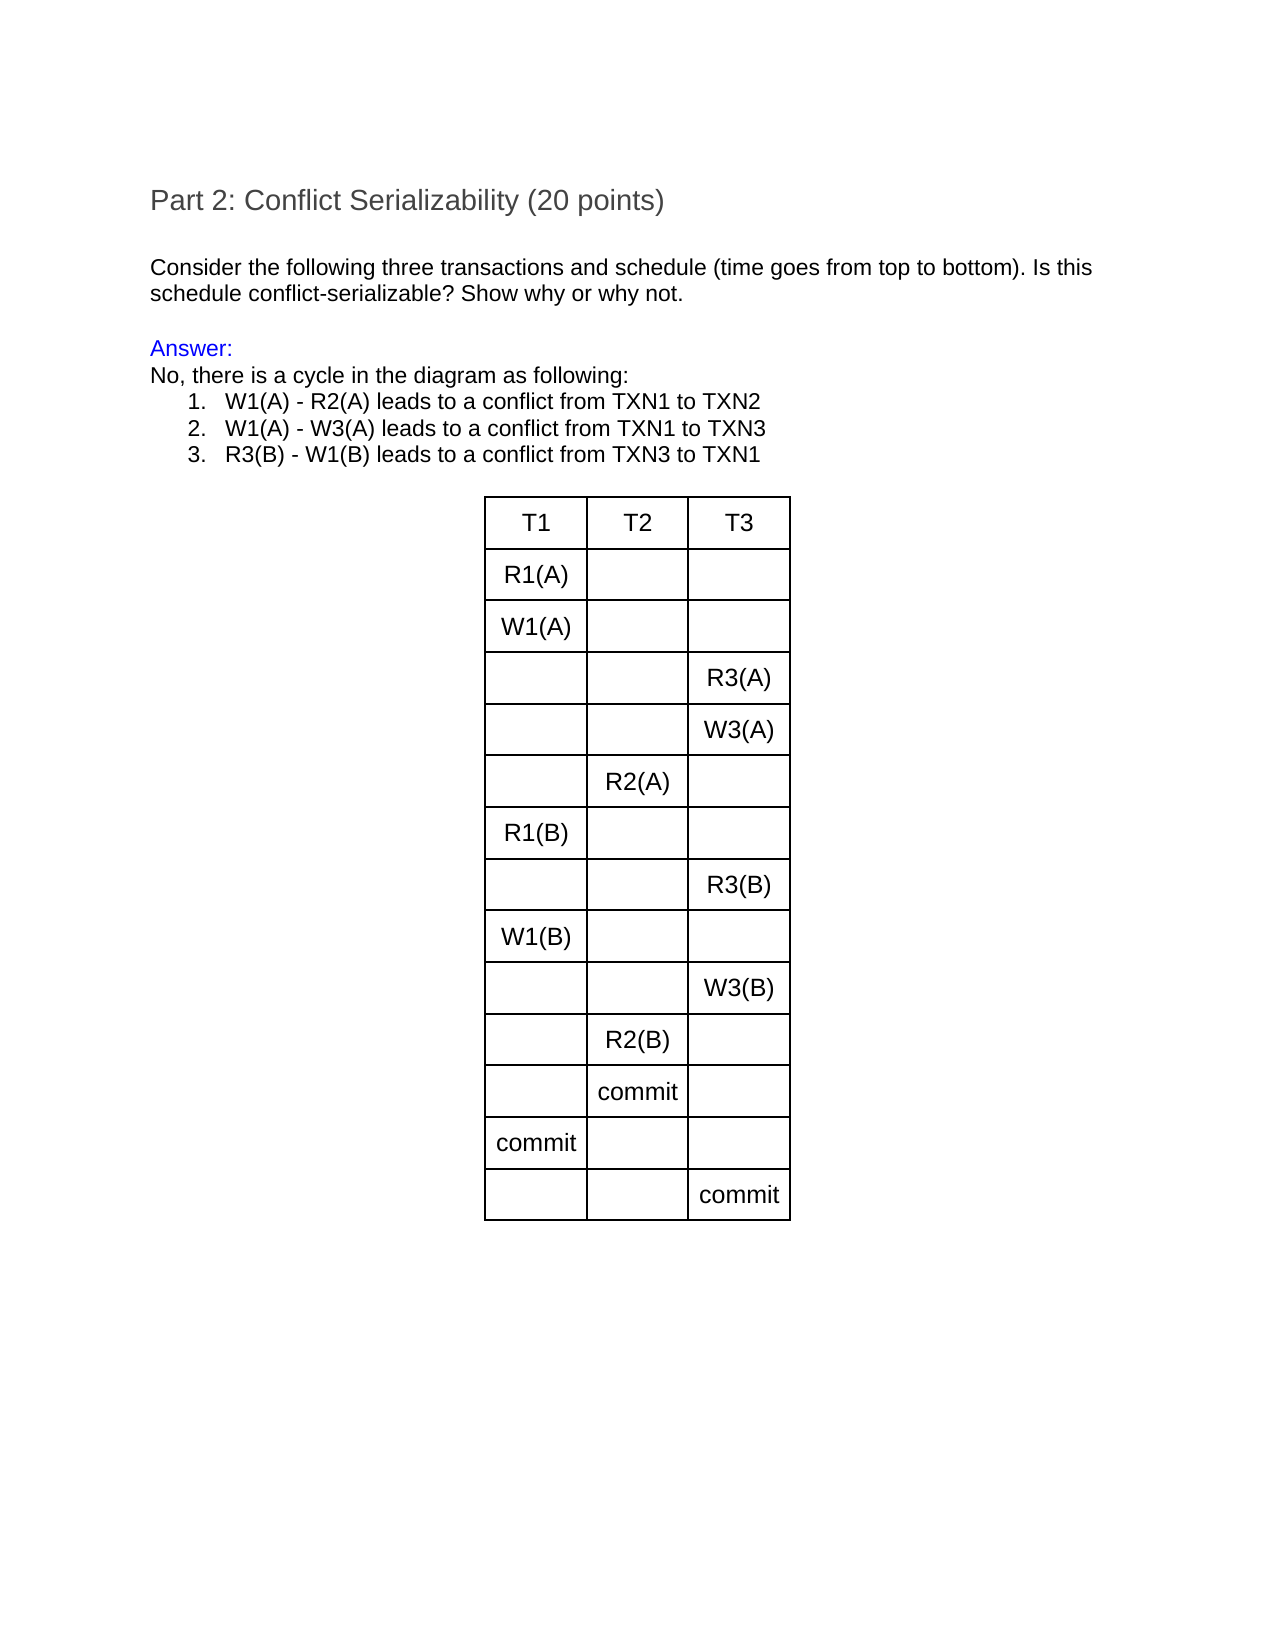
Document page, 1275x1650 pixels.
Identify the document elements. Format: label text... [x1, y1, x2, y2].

table_cell [588, 1118, 687, 1168]
table_cell [588, 601, 687, 651]
table_cell [486, 653, 586, 703]
table_cell [588, 550, 687, 599]
table_cell [689, 601, 789, 651]
table_cell [588, 911, 687, 961]
table_cell commit [689, 1170, 789, 1219]
table_cell R2(A) [588, 756, 687, 806]
table_cell [588, 860, 687, 909]
table_cell [588, 1170, 687, 1219]
list R3(B) - W1(B) leads to a conflict from TXN3 to TXN1 [187, 441, 1125, 467]
list W1(A) - W3(A) leads to a conflict from TXN1 to TXN3 [187, 414, 1125, 441]
table_cell [588, 705, 687, 754]
table_cell R1(A) [486, 550, 586, 599]
table_cell [486, 963, 586, 1013]
table_cell W3(A) [689, 705, 789, 754]
table_header T3 [689, 498, 789, 548]
table_cell [689, 808, 789, 858]
table_cell [689, 1066, 789, 1116]
table_cell [486, 1066, 586, 1116]
table_cell W3(B) [689, 963, 789, 1013]
table_cell [689, 911, 789, 961]
table_cell [588, 653, 687, 703]
text No, there is a cycle in the diagram as following: [150, 362, 1125, 388]
text Answer: [150, 335, 1125, 362]
table_cell [689, 550, 789, 599]
table_cell R1(B) [486, 808, 586, 858]
table_cell [689, 1118, 789, 1168]
table_cell [486, 1015, 586, 1064]
table_cell W1(A) [486, 601, 586, 651]
list W1(A) - R2(A) leads to a conflict from TXN1 to TXN2 [187, 388, 1125, 414]
table_cell [486, 756, 586, 806]
table_cell [588, 808, 687, 858]
table_header T1 [486, 498, 586, 548]
table_cell [588, 963, 687, 1013]
table_cell commit [486, 1118, 586, 1168]
text Consider the following three transactions and schedule (time goes from top to bottom). Is this schedule conflict-serializable? Show why or why not. [150, 254, 1125, 307]
table_header T2 [588, 498, 687, 548]
table_cell W1(B) [486, 911, 586, 961]
table_cell R3(A) [689, 653, 789, 703]
table_cell [486, 1170, 586, 1219]
table_cell [486, 705, 586, 754]
table_cell [689, 756, 789, 806]
table_cell [689, 1015, 789, 1064]
table_cell R2(B) [588, 1015, 687, 1064]
text Part 2: Conflict Serializability (20 points) [150, 183, 1125, 217]
table_cell commit [588, 1066, 687, 1116]
table_cell [486, 860, 586, 909]
table_cell R3(B) [689, 860, 789, 909]
